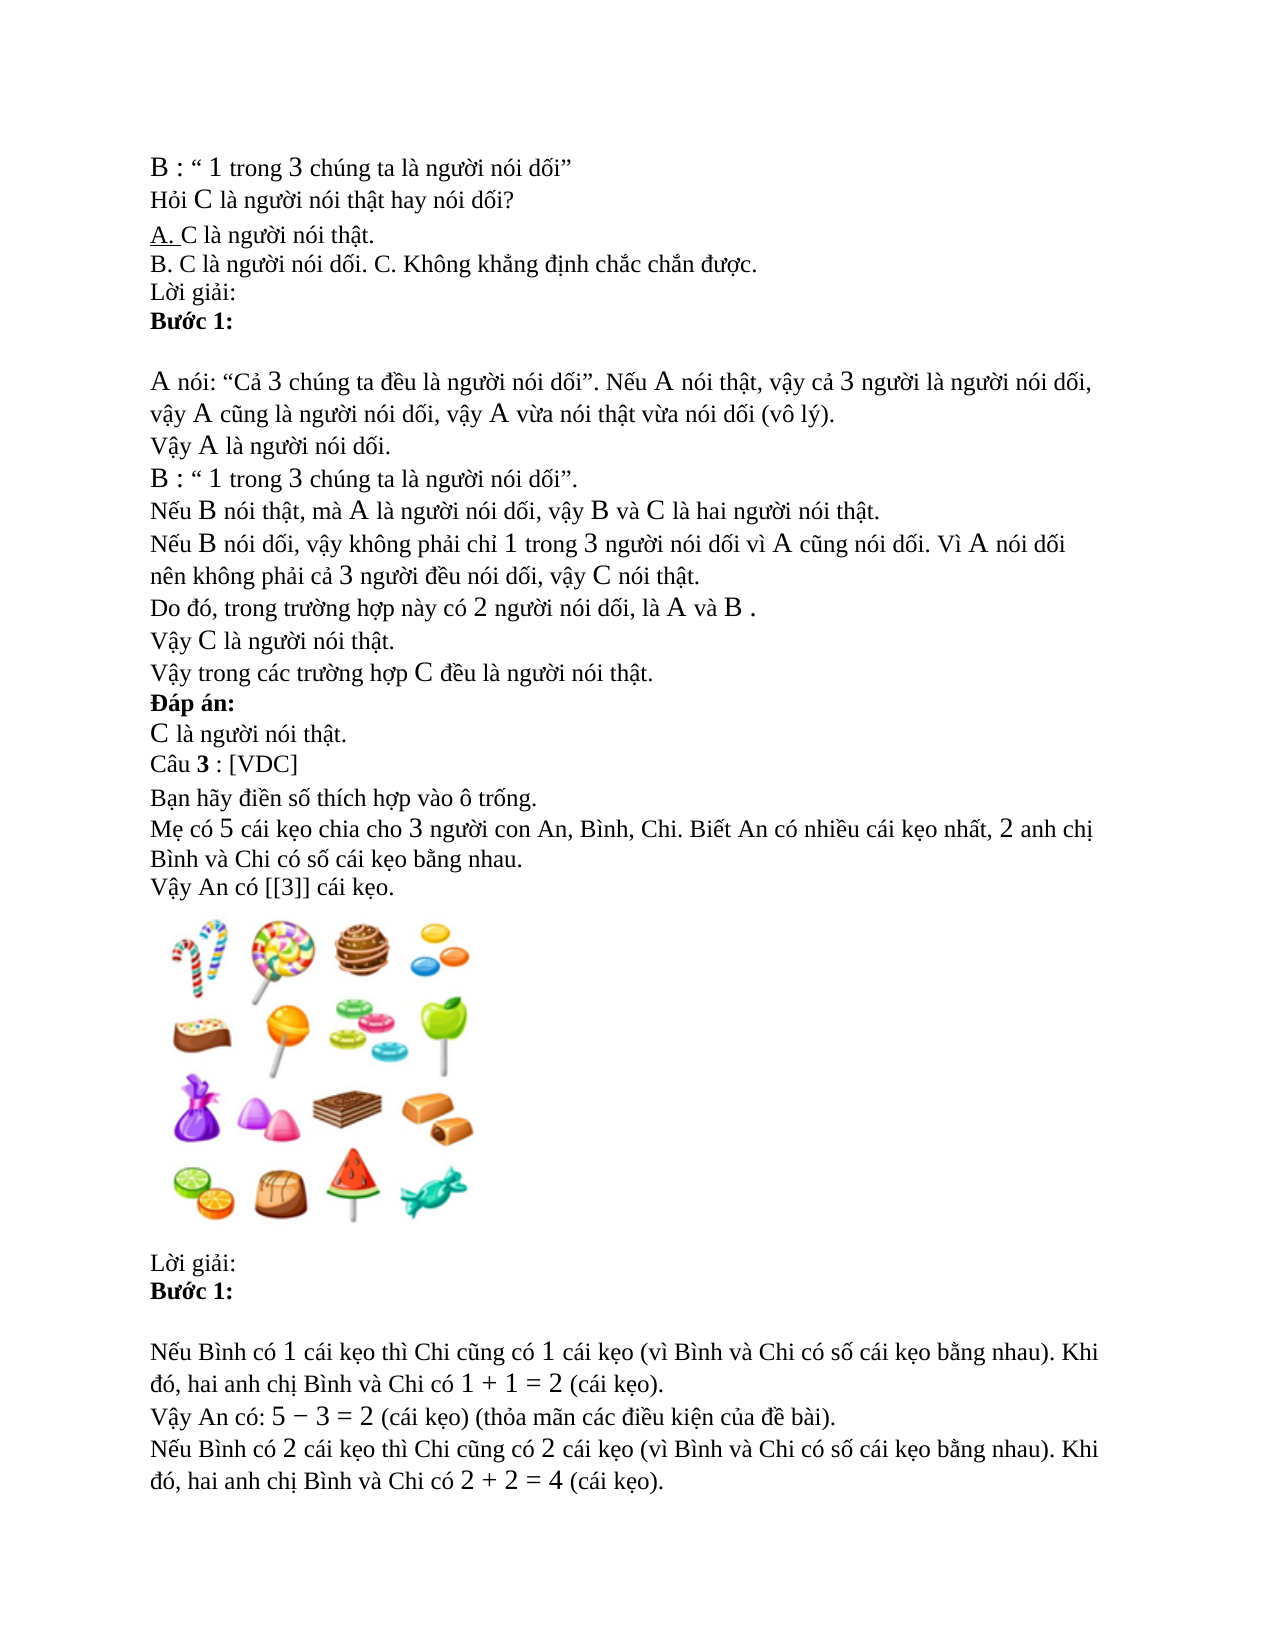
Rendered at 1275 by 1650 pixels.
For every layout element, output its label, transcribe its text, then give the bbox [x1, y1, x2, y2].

text Câu 3 : [VDC] [150, 749, 1125, 777]
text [150, 1305, 1125, 1496]
text B. C là người nói dối. C. Không khẳng định chắc chắn được. [150, 249, 1125, 277]
text Lời giải: [150, 277, 1125, 306]
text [150, 150, 1125, 215]
text A nói: “Cả 3 chúng ta đều là người nói dối”. Nếu A nói thật, vậy cả 3 người là người nói dối, vậy A cũng là người nói dối, vậy A vừa nói thật vừa nói dối (vô lý). Vậy A là người nói dối. B : “ 1 trong 3 chúng ta là người nói dối”. Nếu B nói thật, mà A là người nói dối, vậy B và C là hai người nói thật. Nếu B nói dối, vậy không phải chỉ 1 trong 3 người nói dối vì A cũng nói dối. Vì A nói dối nên không phải cả 3 người đều nói dối, vậy C nói thật. Do đó, trong trường hợp này có 2 người nói dối, là A và B . Vậy C là người nói thật. Vậy trong các trường hợp C đều là người nói thật. Đáp án: C là người nói thật. [150, 335, 1125, 749]
text Lời giải: [150, 1248, 1125, 1276]
text Bước 1: [150, 306, 1125, 335]
text A. C là người nói thật. [150, 220, 1125, 249]
text Bước 1: [150, 1276, 1125, 1305]
picture [150, 901, 492, 1243]
